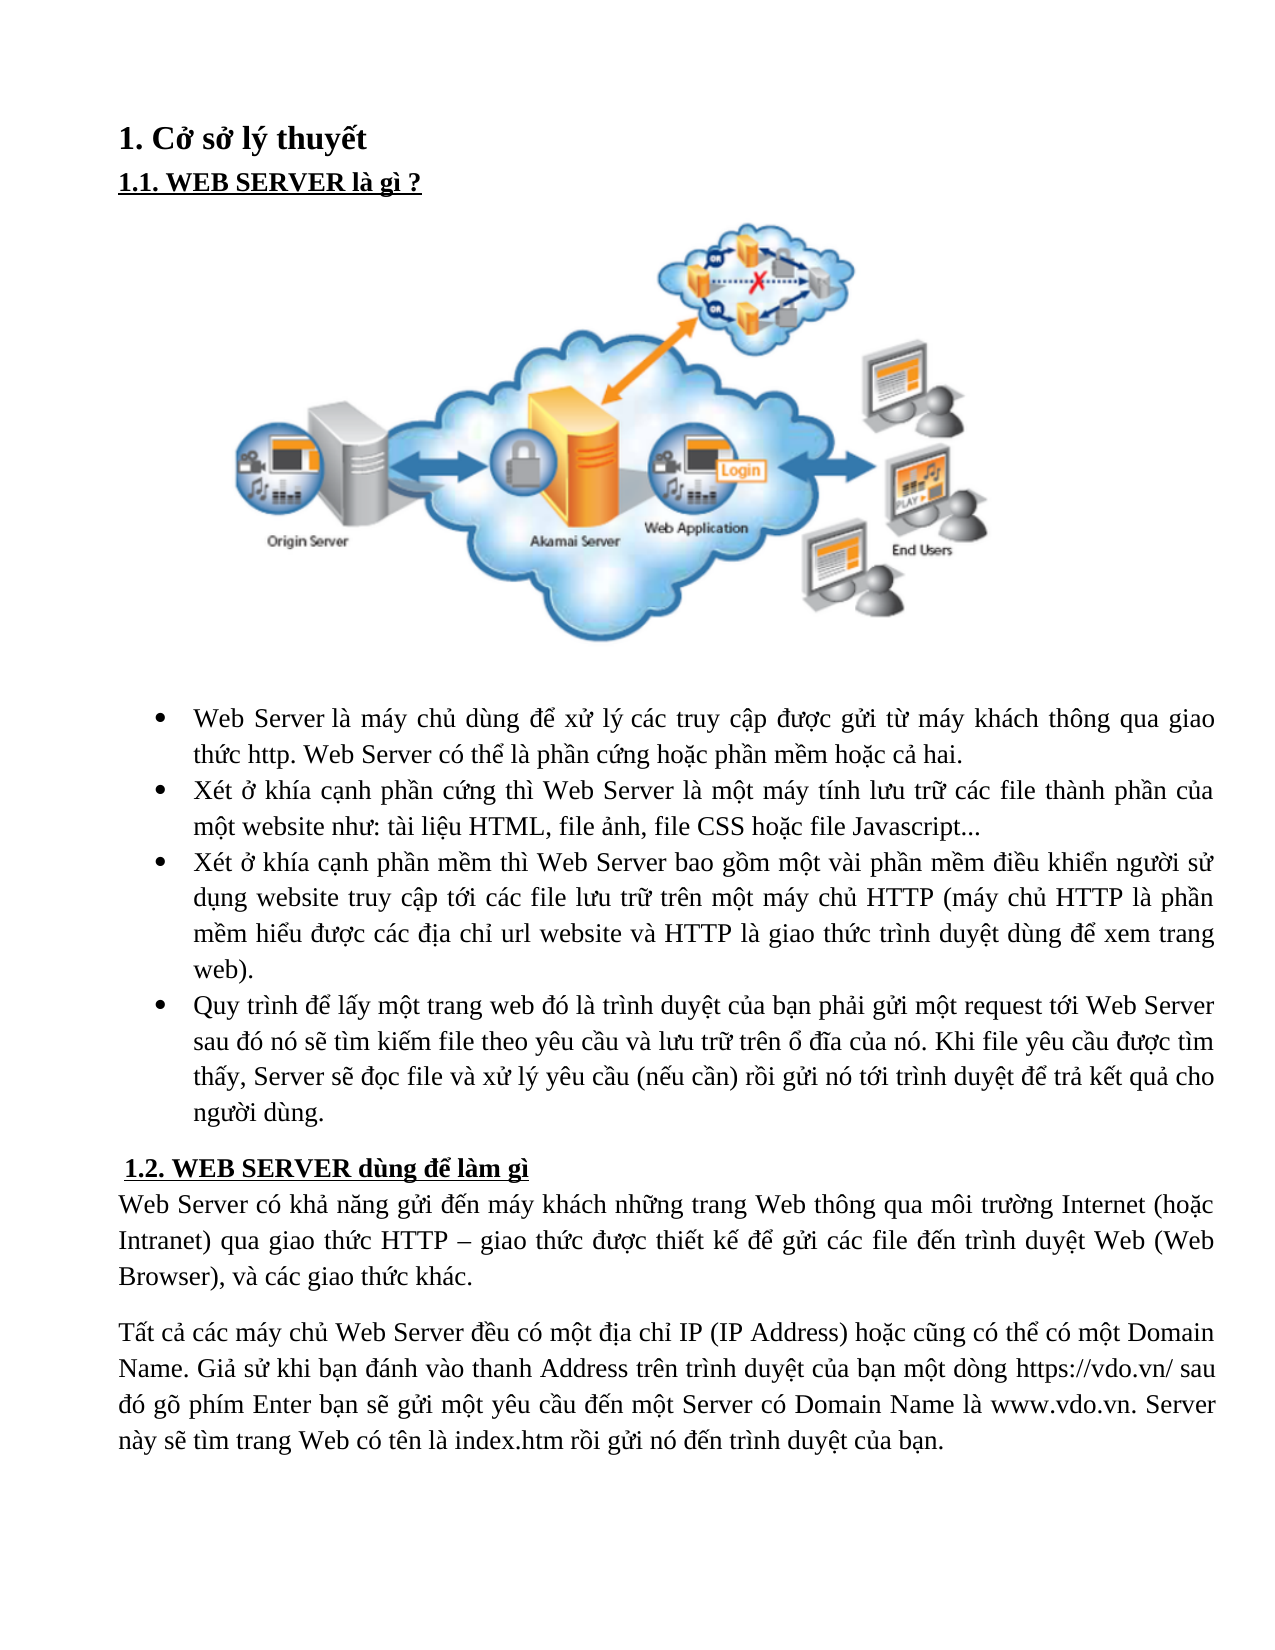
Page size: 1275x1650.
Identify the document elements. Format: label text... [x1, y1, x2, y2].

picture [193, 202, 1014, 678]
text Web Server có khả năng gửi đến máy khách những trang Web thông qua môi trường Internet (hoặc Intranet) qua giao thức HTTP – giao thức được thiết kế để gửi các file đến trình duyệt Web (Web Browser), và các giao thức khác. [118, 1188, 1216, 1291]
subtitle 1.2. WEB SERVER dùng để làm gì [118, 1153, 1216, 1184]
list Quy trình để lấy một trang web đó là trình duyệt của bạn phải gửi một request tới Web Server sau đó nó sẽ tìm kiếm file theo yêu cầu và lưu trữ trên ổ đĩa của nó. Khi file yêu cầu được tìm thấy, Server sẽ đọc file và xử lý yêu cầu (nếu cần) rồi gửi nó tới trình duyệt để trả kết quả cho người dùng. [156, 989, 1216, 1127]
subtitle 1.1. WEB SERVER là gì ? [118, 166, 1216, 197]
list Web Server là máy chủ dùng để xử lý các truy cập được gửi từ máy khách thông qua giao thức http. Web Server có thể là phần cứng hoặc phần mềm hoặc cả hai. [156, 703, 1216, 769]
list Xét ở khía cạnh phần mềm thì Web Server bao gồm một vài phần mềm điều khiển người sử dụng website truy cập tới các file lưu trữ trên một máy chủ HTTP (máy chủ HTTP là phần mềm hiểu được các địa chỉ url website và HTTP là giao thức trình duyệt dùng để xem trang web). [156, 846, 1216, 984]
list Xét ở khía cạnh phần cứng thì Web Server là một máy tính lưu trữ các file thành phần của một website như: tài liệu HTML, file ảnh, file CSS hoặc file Javascript... [156, 774, 1216, 841]
subtitle 1. Cở sở lý thuyết [118, 118, 1216, 156]
text Tất cả các máy chủ Web Server đều có một địa chỉ IP (IP Address) hoặc cũng có thể có một Domain Name. Giả sử khi bạn đánh vào thanh Address trên trình duyệt của bạn một dòng https://vdo.vn/ sau đó gõ phím Enter bạn sẽ gửi một yêu cầu đến một Server có Domain Name là www.vdo.vn. Server này sẽ tìm trang Web có tên là index.htm rồi gửi nó đến trình duyệt của bạn. [118, 1317, 1216, 1455]
